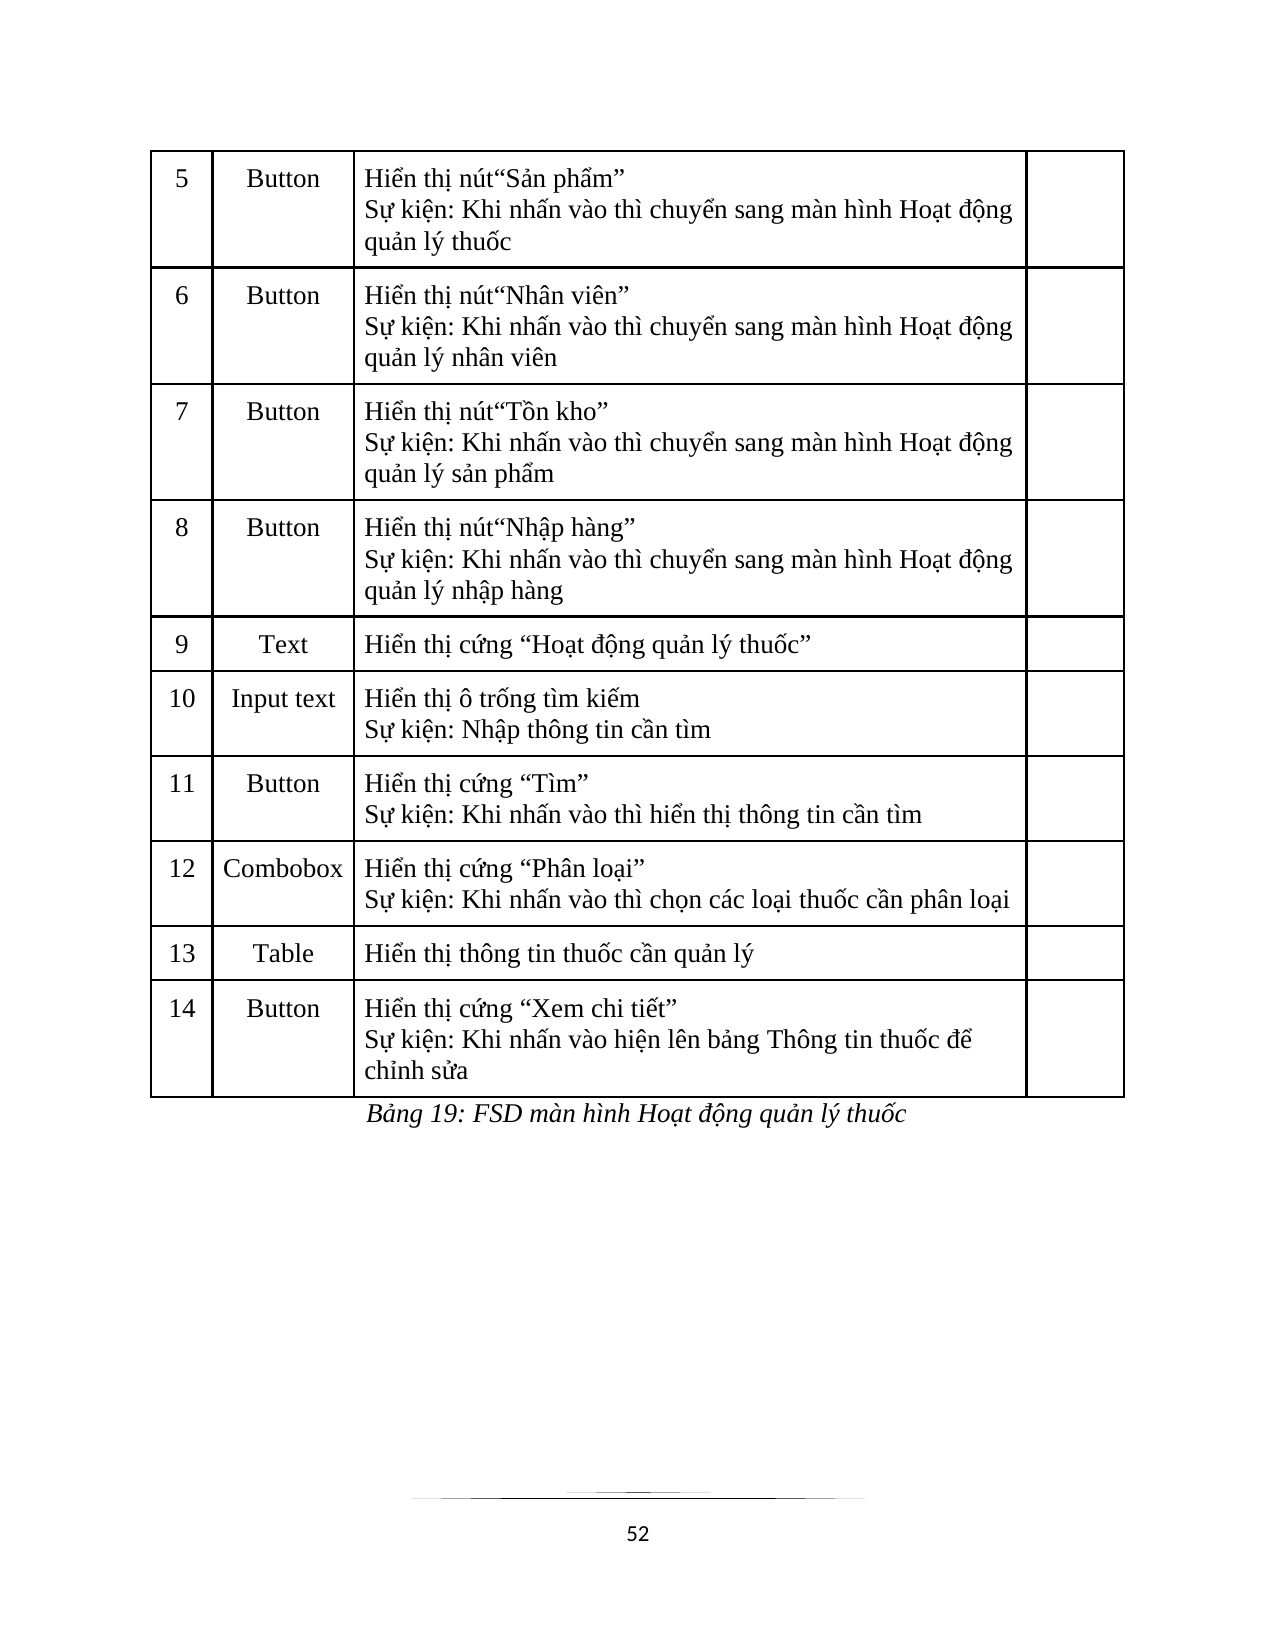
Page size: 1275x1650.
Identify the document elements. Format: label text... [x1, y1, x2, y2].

table_cell 12 [152, 842, 211, 925]
table_cell Hiển thị cứng “Tìm” Sự kiện: Khi nhấn vào thì hiển thị thông tin cần tìm [355, 757, 1025, 840]
table_cell 11 [152, 757, 211, 840]
table_cell Hiển thị cứng “Hoạt động quản lý thuốc” [355, 618, 1025, 669]
table_cell [1028, 385, 1123, 499]
table_cell Hiển thị nút“Nhập hàng” Sự kiện: Khi nhấn vào thì chuyển sang màn hình Hoạt động quản lý nhập hàng [355, 501, 1025, 615]
table_cell 14 [152, 981, 211, 1096]
table_cell Hiển thị nút“Tồn kho” Sự kiện: Khi nhấn vào thì chuyển sang màn hình Hoạt động quản lý sản phẩm [355, 385, 1025, 499]
table_cell 7 [152, 385, 211, 499]
table_cell Button [214, 981, 353, 1096]
table_cell Hiển thị ô trống tìm kiếm Sự kiện: Nhập thông tin cần tìm [355, 672, 1025, 755]
table_cell Button [214, 152, 353, 266]
table_cell [1028, 981, 1123, 1096]
table_cell [1028, 269, 1123, 383]
table_cell Button [214, 757, 353, 840]
table_cell Hiển thị nút“Sản phẩm” Sự kiện: Khi nhấn vào thì chuyển sang màn hình Hoạt động quản lý thuốc [355, 152, 1025, 266]
table_cell [1028, 672, 1123, 755]
table_cell Hiển thị cứng “Phân loại” Sự kiện: Khi nhấn vào thì chọn các loại thuốc cần phân loại [355, 842, 1025, 925]
table_cell 9 [152, 618, 211, 669]
table_cell Table [214, 927, 353, 979]
table_cell Button [214, 501, 353, 615]
table_cell Button [214, 269, 353, 383]
table_cell [1028, 842, 1123, 925]
table_cell 5 [152, 152, 211, 266]
table_cell Hiển thị cứng “Xem chi tiết” Sự kiện: Khi nhấn vào hiện lên bảng Thông tin thuốc để chỉnh sửa [355, 981, 1025, 1096]
table_cell [1028, 152, 1123, 266]
table_cell Hiển thị thông tin thuốc cần quản lý [355, 927, 1025, 979]
table_cell [1028, 618, 1123, 669]
table_cell [1028, 501, 1123, 615]
table_cell 8 [152, 501, 211, 615]
table_cell 13 [152, 927, 211, 979]
table_cell Hiển thị nút“Nhân viên” Sự kiện: Khi nhấn vào thì chuyển sang màn hình Hoạt động quản lý nhân viên [355, 269, 1025, 383]
table_cell Combobox [214, 842, 353, 925]
table_cell Button [214, 385, 353, 499]
table_cell Input text [214, 672, 353, 755]
table_cell [1028, 927, 1123, 979]
text Bảng 19: FSD màn hình Hoạt động quản lý thuốc [150, 1098, 1125, 1152]
table_cell 6 [152, 269, 211, 383]
table_cell [1028, 757, 1123, 840]
table_cell 10 [152, 672, 211, 755]
table_cell Text [214, 618, 353, 669]
